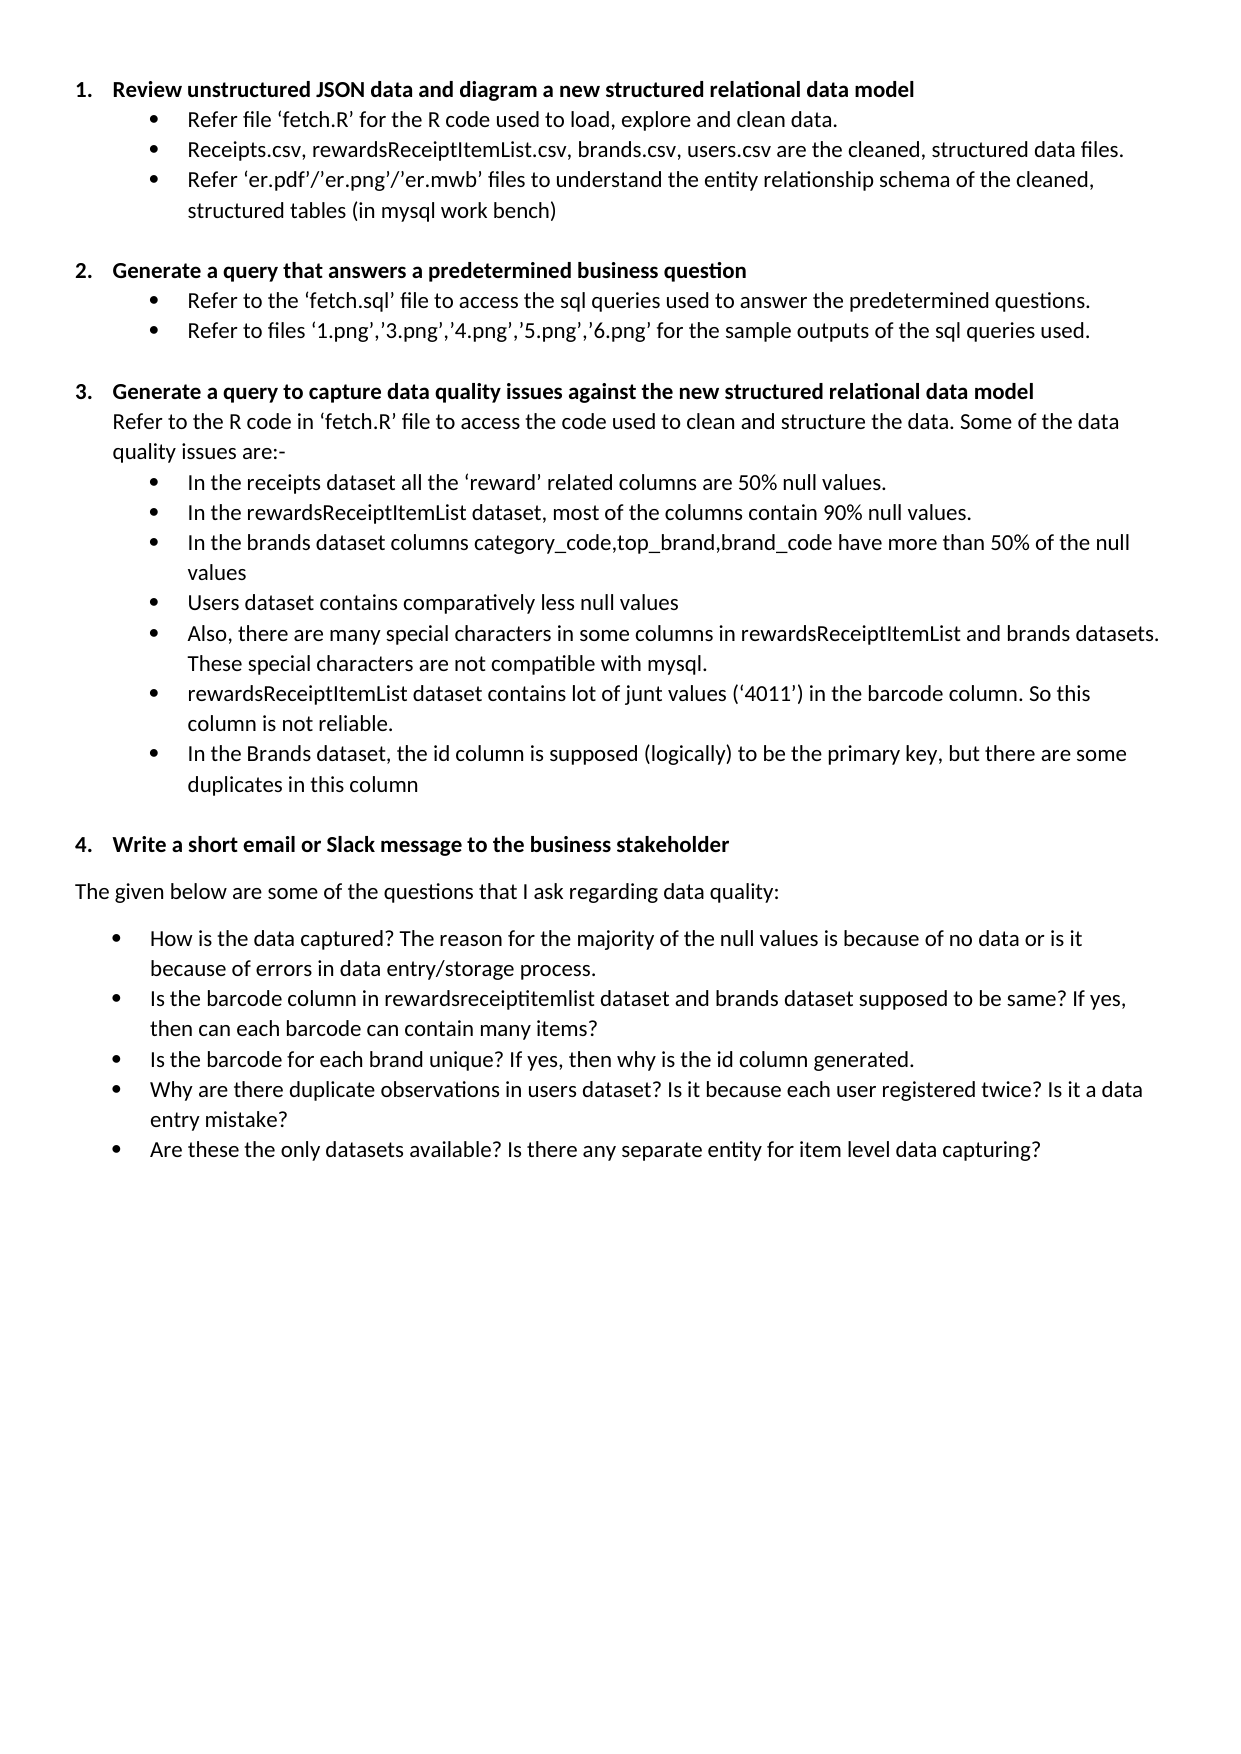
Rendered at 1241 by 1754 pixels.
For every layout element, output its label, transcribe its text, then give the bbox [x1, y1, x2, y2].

list In the Brands dataset, the id column is supposed (logically) to be the primary key, but there are some duplicates in this column [150, 739, 1165, 798]
list Refer ‘er.pdf’/’er.png’/’er.mwb’ files to understand the entity relationship schema of the cleaned, structured tables (in mysql work bench) [150, 166, 1165, 224]
list Is the barcode column in rewardsreceiptitemlist dataset and brands dataset supposed to be same? If yes, then can each barcode can contain many items? [112, 984, 1165, 1043]
list rewardsReceiptItemList dataset contains lot of junt values (‘4011’) in the barcode column. So this column is not reliable. [150, 679, 1165, 737]
list Is the barcode for each brand unique? If yes, then why is the id column generated. [112, 1045, 1165, 1073]
list Users dataset contains comparatively less null values [150, 588, 1165, 617]
list In the brands dataset columns category_code,top_brand,brand_code have more than 50% of the null values [150, 528, 1165, 586]
list Write a short email or Slack message to the business stakeholder [75, 830, 1165, 858]
list In the rewardsReceiptItemList dataset, most of the columns contain 90% null values. [150, 498, 1165, 526]
list Receipts.csv, rewardsReceiptItemList.csv, brands.csv, users.csv are the cleaned, structured data files. [150, 135, 1165, 163]
list Generate a query to capture data quality issues against the new structured relational data model [75, 377, 1165, 405]
text The given below are some of the questions that I ask regarding data quality: [75, 877, 1165, 905]
list Review unstructured JSON data and diagram a new structured relational data model [75, 75, 1165, 103]
list How is the data captured? The reason for the majority of the null values is because of no data or is it because of errors in data entry/storage process. [112, 924, 1165, 982]
list Refer to files ‘1.png’,’3.png’,’4.png’,’5.png’,’6.png’ for the sample outputs of the sql queries used. [150, 317, 1165, 345]
list Also, there are many special characters in some columns in rewardsReceiptItemList and brands datasets. These special characters are not compatible with mysql. [150, 619, 1165, 677]
list Refer file ‘fetch.R’ for the R code used to load, explore and clean data. [150, 105, 1165, 133]
list In the receipts dataset all the ‘reward’ related columns are 50% null values. [150, 468, 1165, 496]
list Are these the only datasets available? Is there any separate entity for item level data capturing? [112, 1135, 1165, 1163]
list Refer to the ‘fetch.sql’ file to access the sql queries used to answer the predetermined questions. [150, 286, 1165, 314]
list Generate a query that answers a predetermined business question [75, 256, 1165, 284]
list Why are there duplicate observations in users dataset? Is it because each user registered twice? Is it a data entry mistake? [112, 1075, 1165, 1133]
list Refer to the R code in ‘fetch.R’ file to access the code used to clean and structure the data. Some of the data quality issues are:- [112, 407, 1165, 466]
